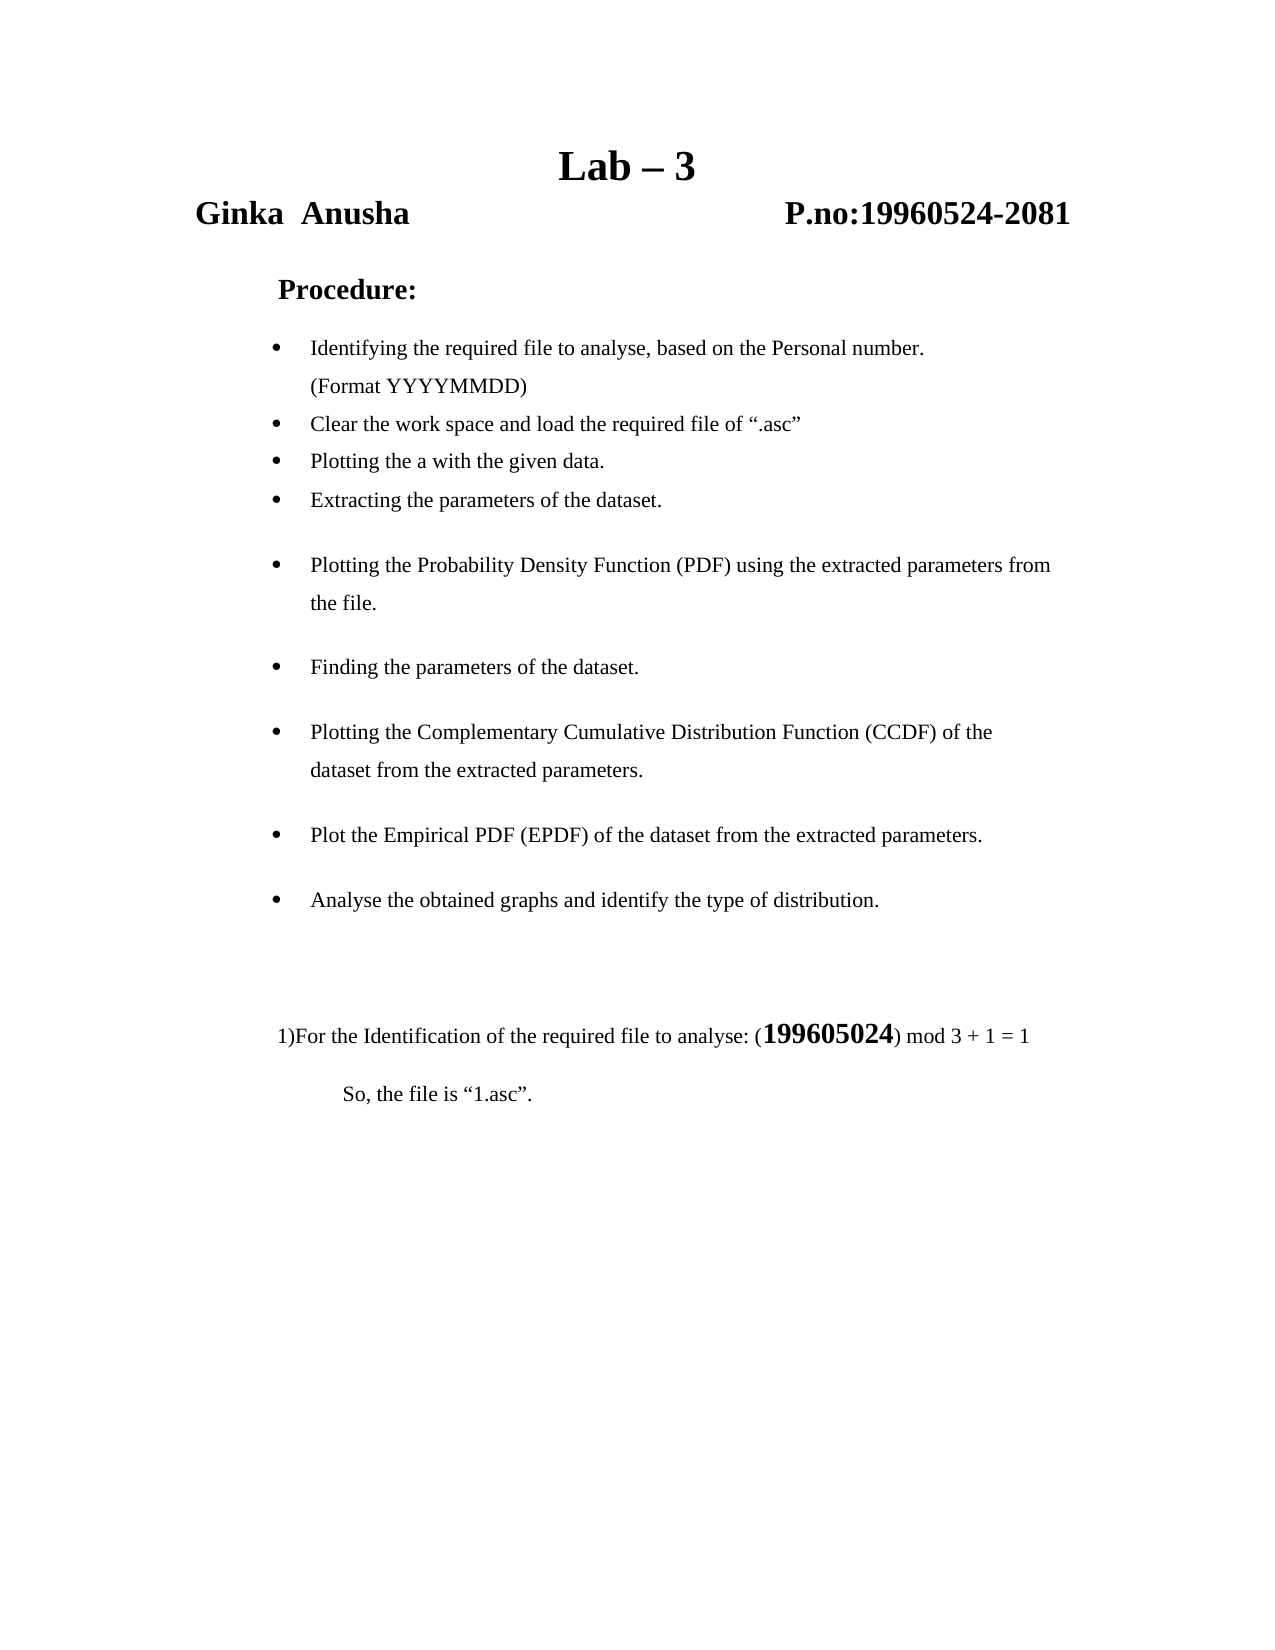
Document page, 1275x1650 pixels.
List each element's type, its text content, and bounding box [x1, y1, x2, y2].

list Plot the Empirical PDF (EPDF) of the dataset from the extracted parameters. [273, 822, 1057, 847]
list Extracting the parameters of the dataset. [273, 487, 1057, 512]
text  So, the file is “1.asc”. [273, 1081, 1089, 1107]
list Finding the parameters of the dataset. [273, 654, 1057, 679]
list Plotting the Probability Density Function (PDF) using the extracted parameters from the file. [273, 552, 1057, 615]
list Identifying the required file to analyse, based on the Personal number. (Format YYYYMMDD) [273, 335, 964, 398]
text 1)For the Identification of the required file to analyse: (199605024) mod 3 + 1 = 1 [277, 1016, 1057, 1050]
text Lab – 3 Ginka Anusha P.no:19960524-2081 [195, 141, 1089, 231]
list Clear the work space and load the required file of “.asc” [273, 411, 964, 436]
list Analyse the obtained graphs and identify the type of distribution. [273, 887, 1057, 912]
list Plotting the Complementary Cumulative Distribution Function (CCDF) of the dataset from the extracted parameters. [273, 719, 1057, 782]
list Plotting the a with the given data. [273, 448, 964, 474]
text Procedure: [277, 244, 1089, 306]
